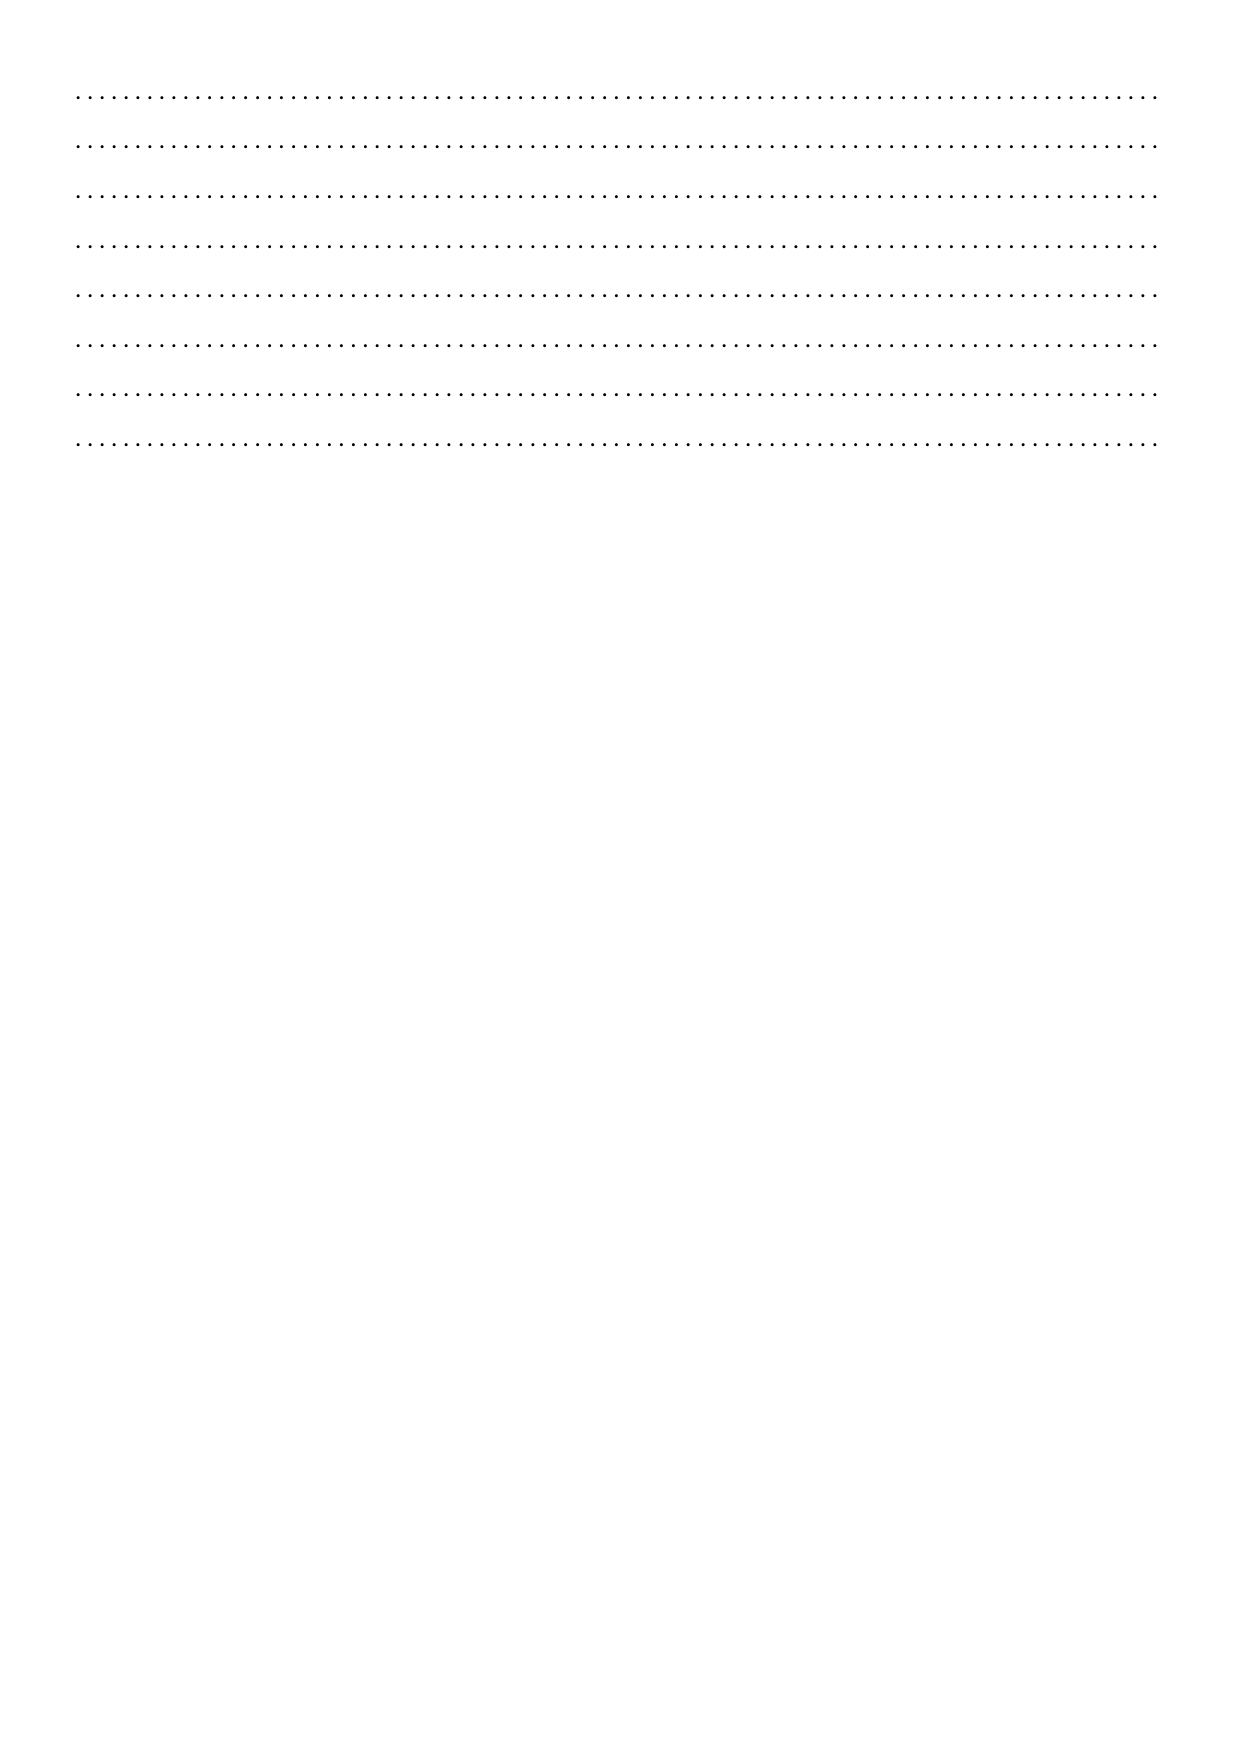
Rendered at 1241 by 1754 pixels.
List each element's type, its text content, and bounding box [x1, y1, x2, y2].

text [75, 124, 1165, 155]
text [75, 75, 1165, 106]
